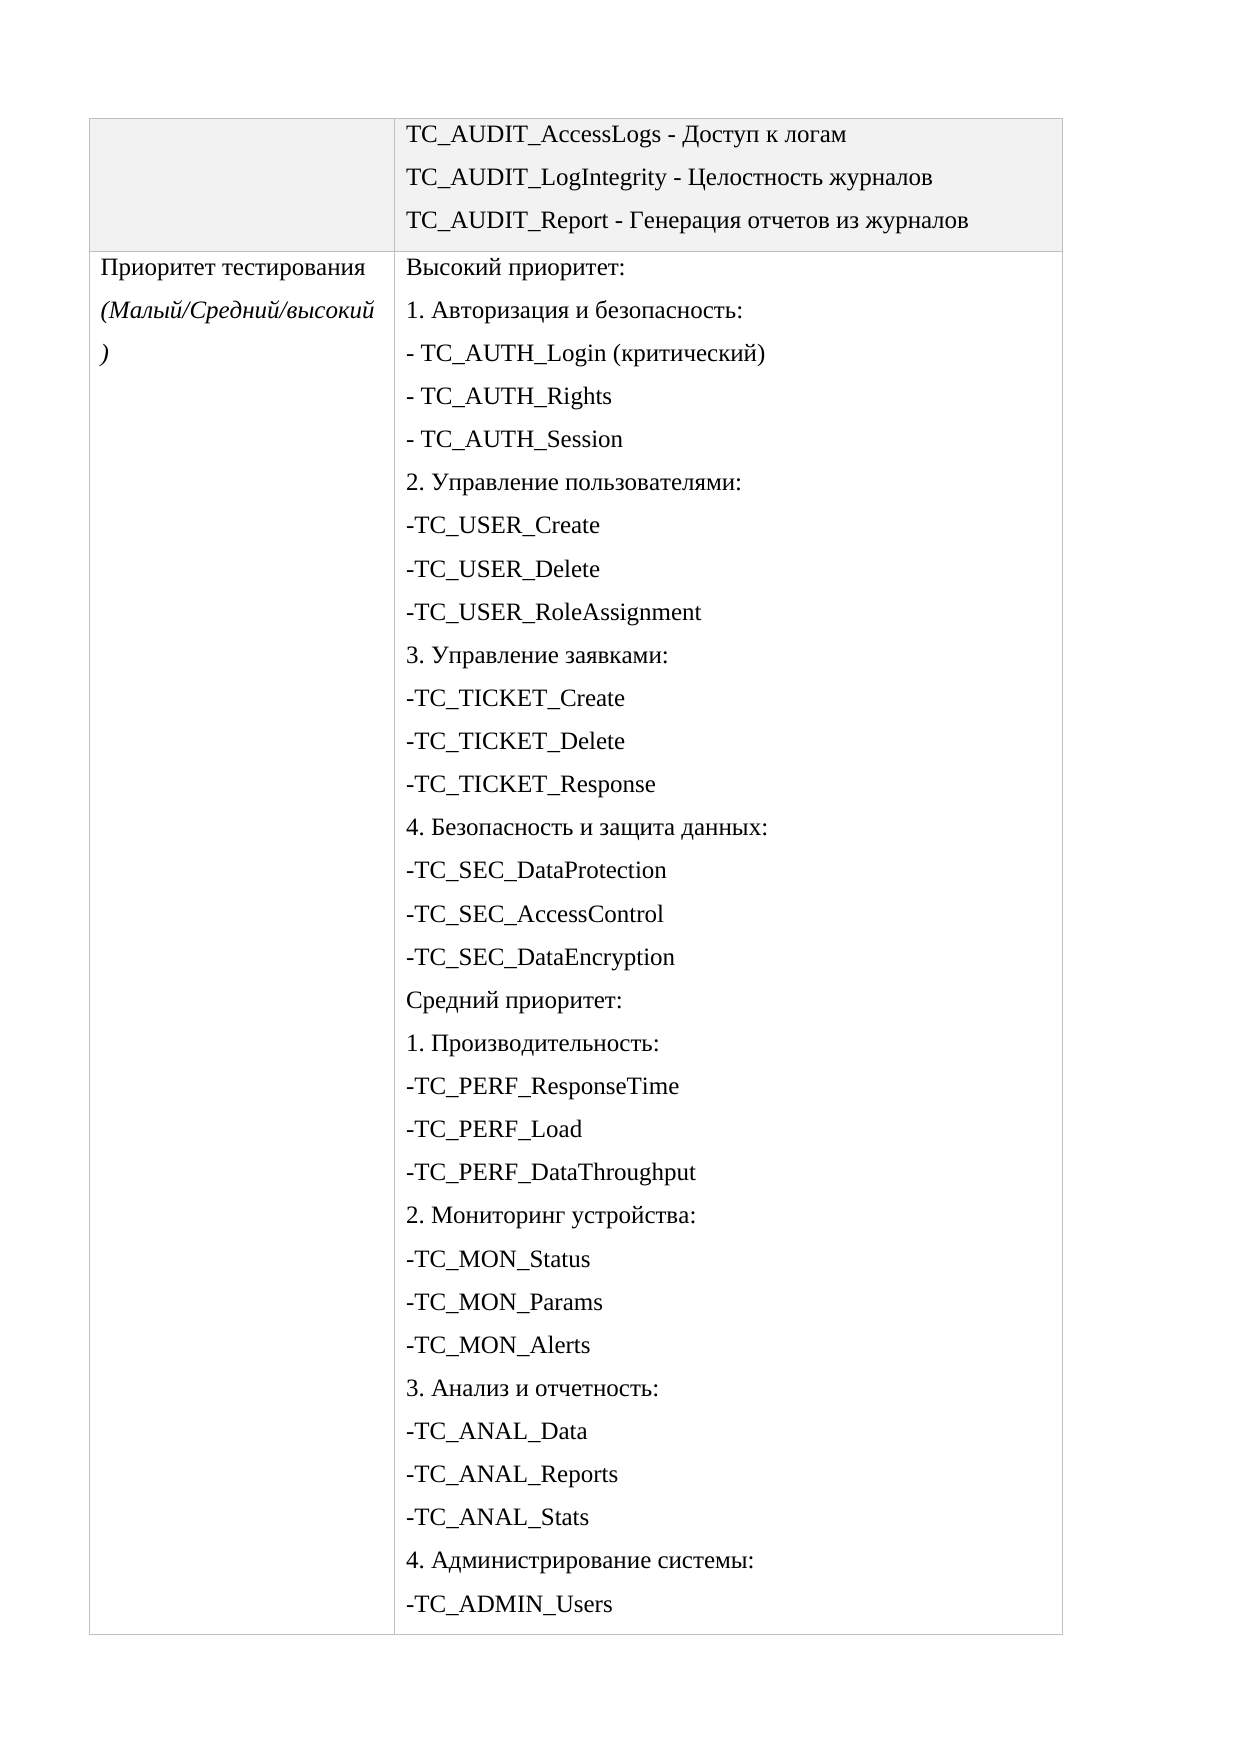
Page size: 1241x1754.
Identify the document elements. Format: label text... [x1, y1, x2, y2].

table_cell Test Case # [90, 119, 394, 251]
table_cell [395, 252, 1062, 1634]
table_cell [90, 252, 394, 1634]
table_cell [395, 119, 1062, 251]
